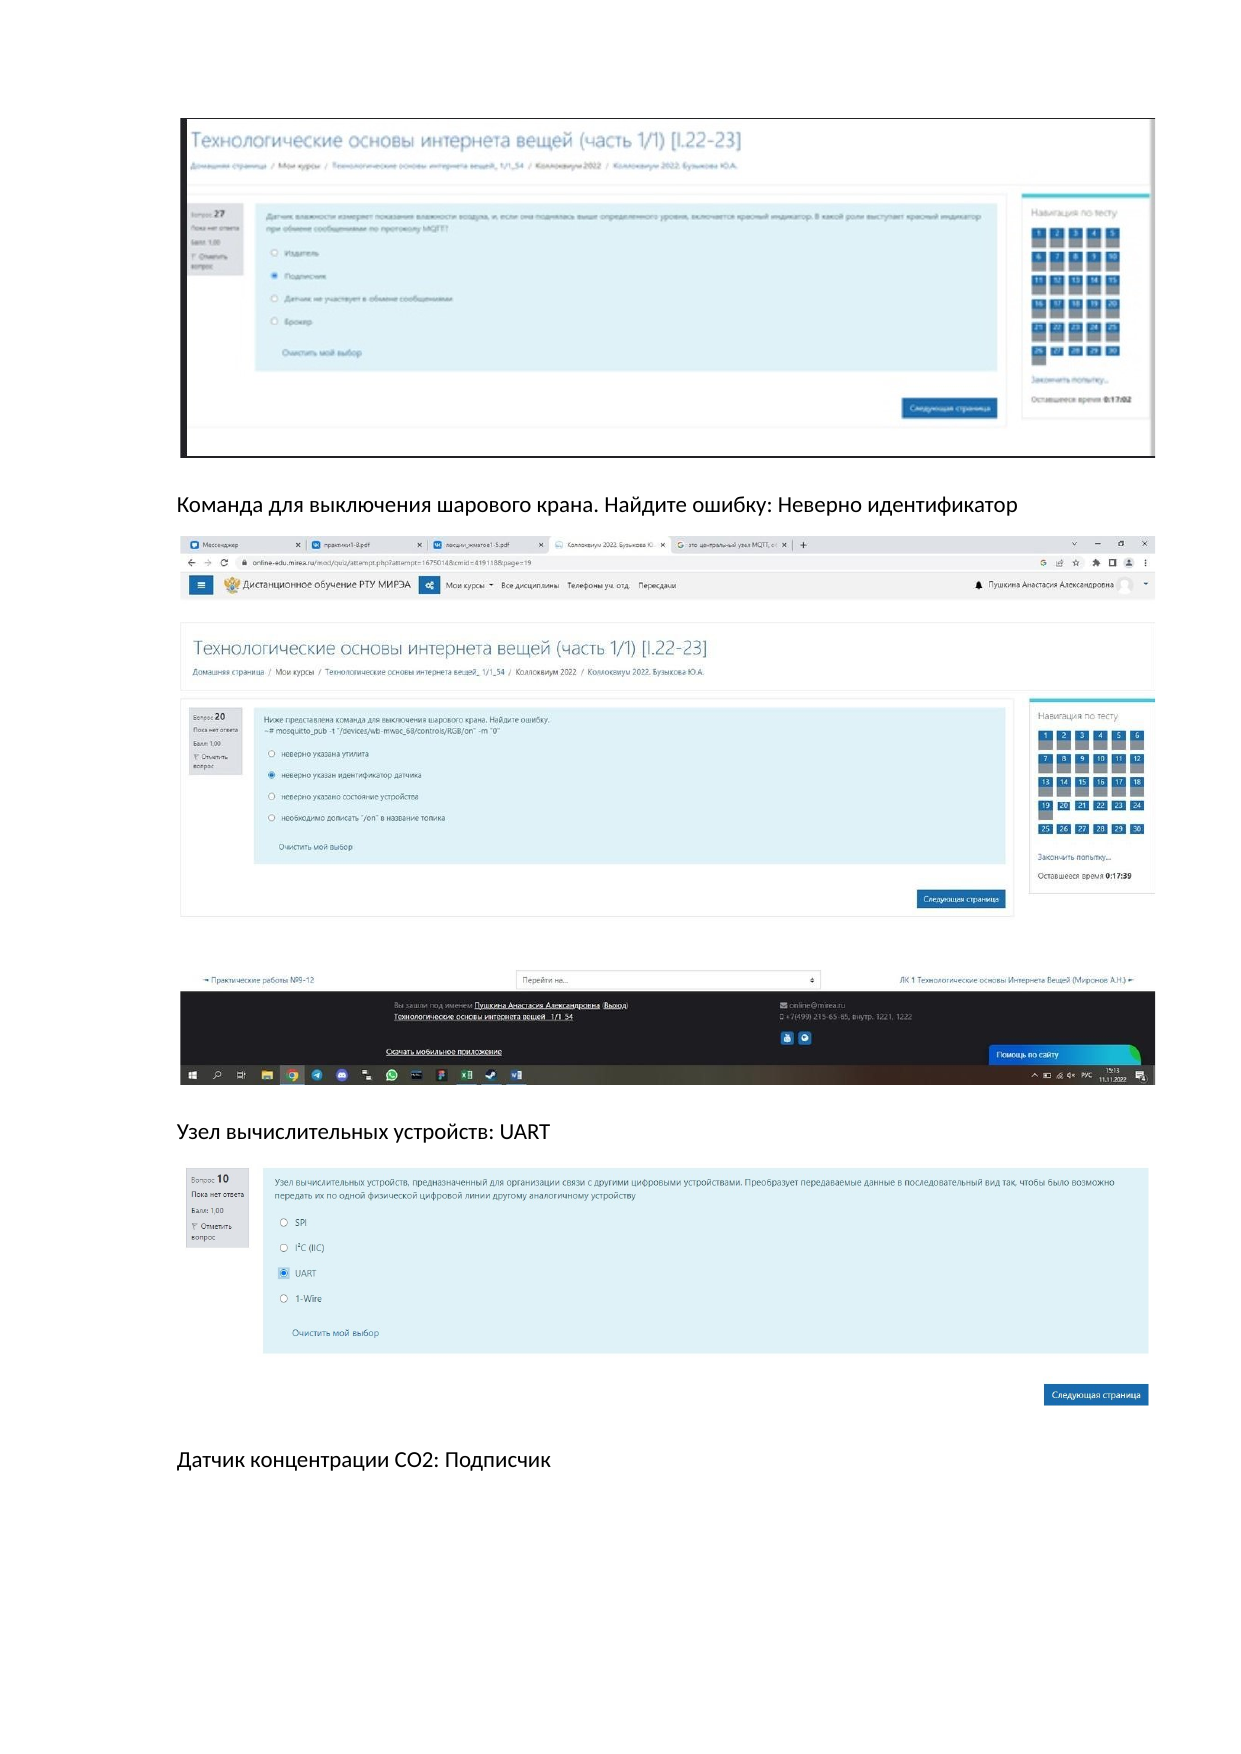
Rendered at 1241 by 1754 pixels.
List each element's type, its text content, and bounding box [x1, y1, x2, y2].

text Узел вычислительных устройств: UART [177, 1117, 1152, 1146]
picture [180, 536, 1156, 1085]
text Датчик концентрации CO2: Подписчик [177, 1445, 1152, 1473]
picture [180, 1164, 1156, 1413]
picture [180, 118, 1156, 458]
text Команда для выключения шарового крана. Найдите ошибку: Неверно идентификатор [177, 490, 1152, 518]
